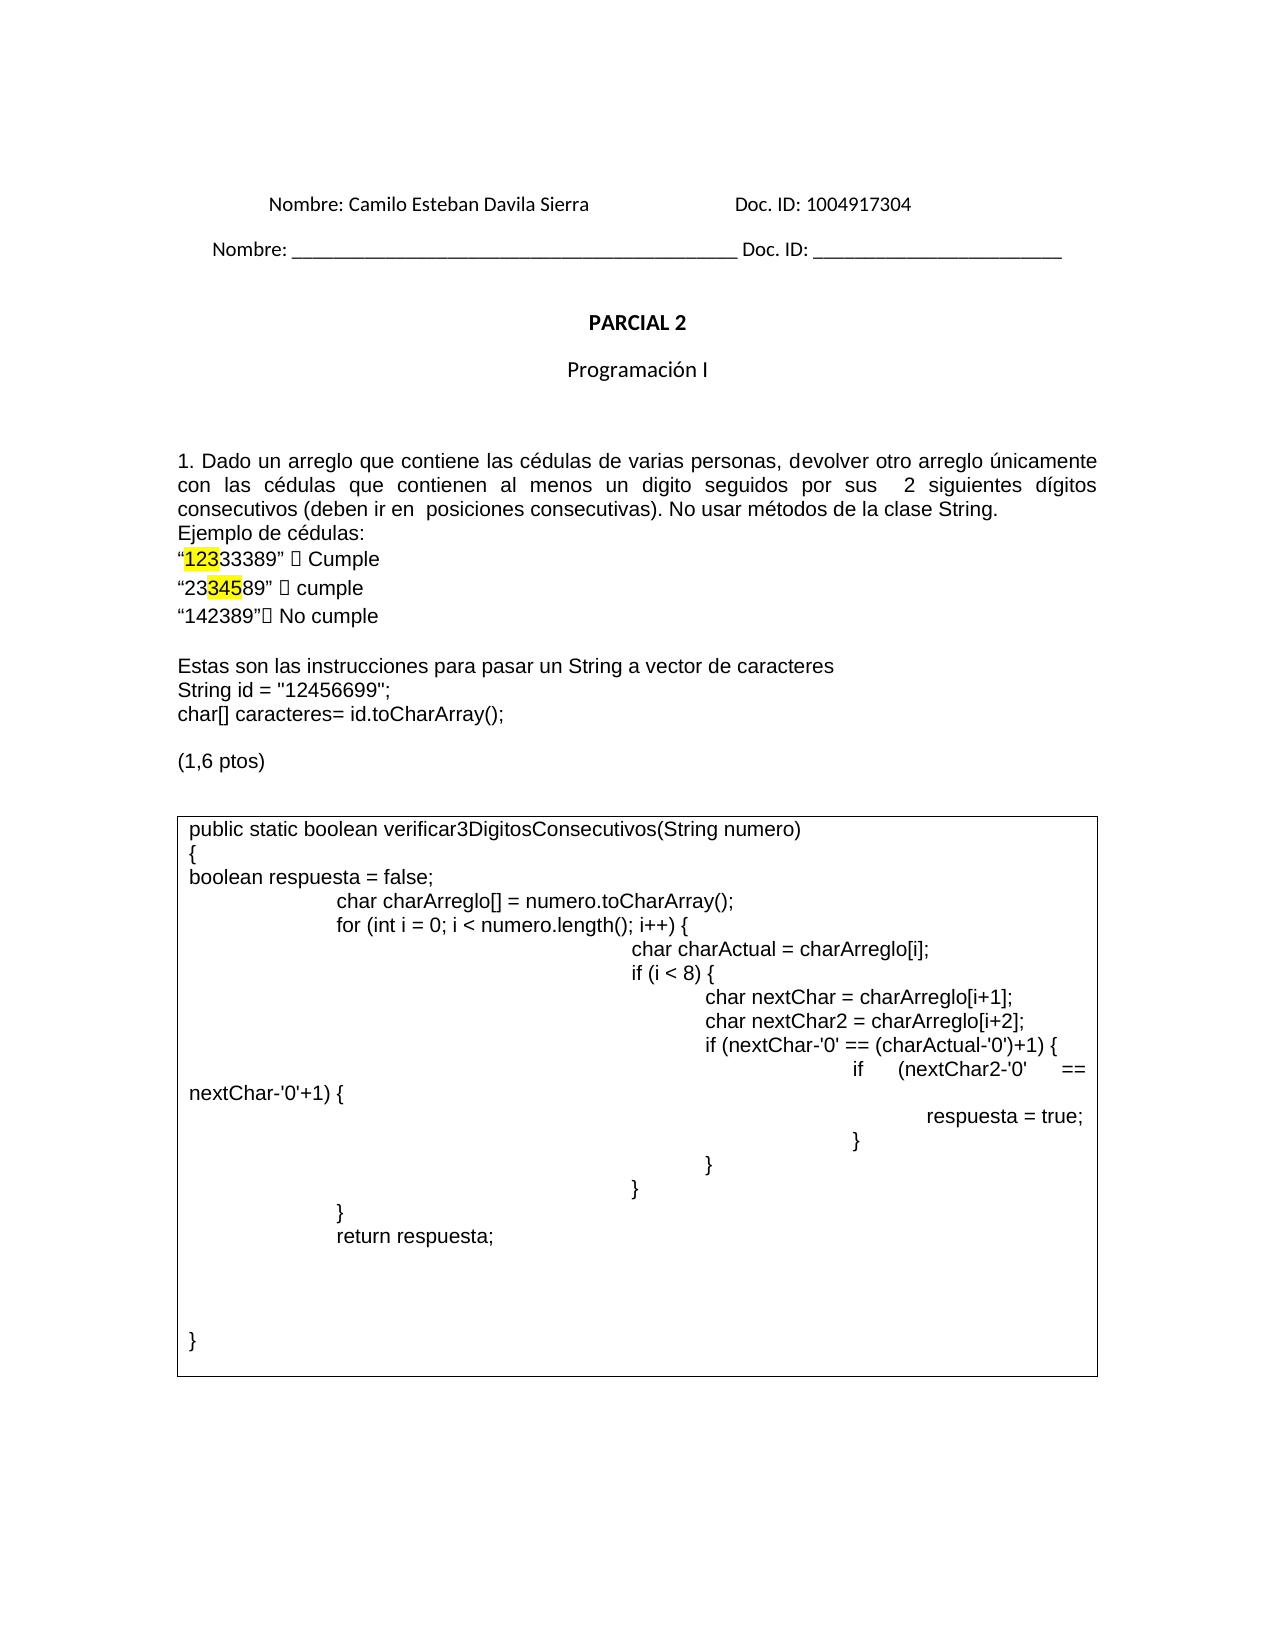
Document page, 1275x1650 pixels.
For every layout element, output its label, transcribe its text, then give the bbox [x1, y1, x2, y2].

text “12333389”  Cumple [177, 544, 1098, 573]
table_header public static boolean verificar3DigitosConsecutivos(String numero) { boolean respuesta = false; char charArreglo[] = numero.toCharArray(); for (int i = 0; i < numero.length(); i++) { char charActual = charArreglo[i]; if (i < 8) { char nextChar = charArreglo[i+1]; char nextChar2 = charArreglo[i+2]; if (nextChar-'0' == (charActual-'0')+1) { if (nextChar2-'0' == nextChar-'0'+1) { respuesta = true; } } } } return respuesta; } [178, 817, 1097, 1376]
text 1. Dado un arreglo que contiene las cédulas de varias personas, devolver otro arreglo únicamente con las cédulas que contienen al menos un digito seguidos por sus 2 siguientes dígitos consecutivos (deben ir en posiciones consecutivas). No usar métodos de la clase String. [177, 448, 1098, 520]
text Ejemplo de cédulas: [177, 520, 1098, 544]
text (1,6 ptos) [177, 749, 1098, 773]
text Estas son las instrucciones para pasar un String a vector de caracteres [177, 653, 1098, 677]
text “142389” No cumple [177, 601, 1098, 629]
text Nombre: ___________________________________________ Doc. ID: ________________________ [177, 236, 1098, 261]
text “2334589”  cumple [177, 573, 1098, 601]
text Programación I [177, 355, 1098, 383]
text char[] caracteres= id.toCharArray(); [177, 701, 1098, 725]
text Nombre: Camilo Esteban Davila Sierra Doc. ID: 1004917304 [177, 192, 1098, 217]
text String id = "12456699"; [177, 677, 1098, 701]
text PARCIAL 2 [177, 308, 1098, 336]
